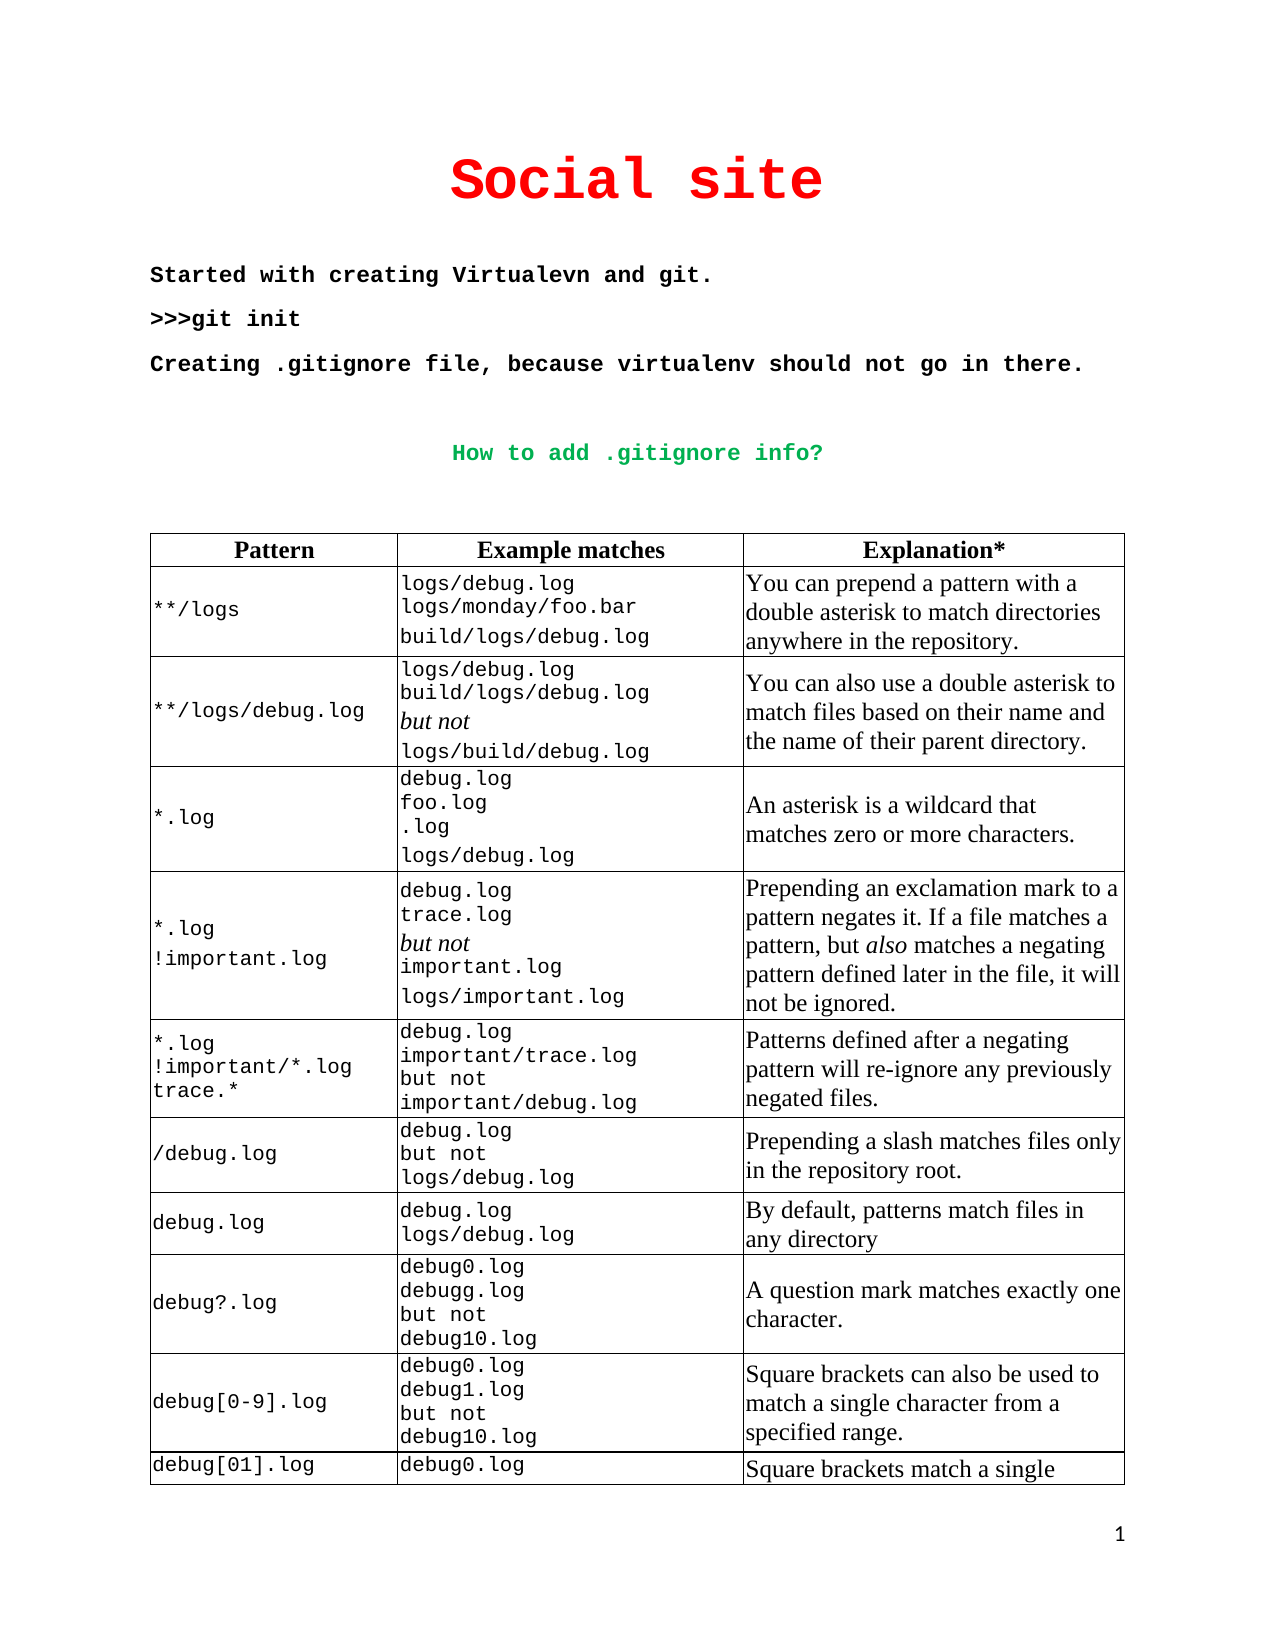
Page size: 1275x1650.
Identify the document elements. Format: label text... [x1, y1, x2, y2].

table_cell You can prepend a pattern with a double asterisk to match directories anywhere in the repository. [744, 567, 1124, 656]
table_cell debug.log foo.log .log logs/debug.log [398, 767, 743, 871]
table_cell Square brackets match a single character form the specified set. [744, 1453, 1124, 1484]
table_cell debug0.log debug1.log but not debug10.log [398, 1354, 743, 1451]
table_cell Prepending an exclamation mark to a pattern negates it. If a file matches a pattern, but also matches a negating pattern defined later in the file, it will not be ignored. [744, 872, 1124, 1018]
text >>>git init [150, 307, 1125, 333]
table_cell logs/debug.log logs/monday/foo.bar build/logs/debug.log [398, 567, 743, 656]
table_cell debug[01].log [151, 1453, 397, 1484]
table_cell Square brackets can also be used to match a single character from a specified range. [744, 1354, 1124, 1451]
table_cell **/logs [151, 567, 397, 656]
table_cell *.log !important.log [151, 872, 397, 1018]
table_header Pattern [151, 534, 397, 566]
table_cell An asterisk is a wildcard that matches zero or more characters. [744, 767, 1124, 871]
table_cell debug.log trace.log but not important.log logs/important.log [398, 872, 743, 1018]
text Creating .gitignore file, because virtualenv should not go in there. [150, 352, 1125, 378]
table_cell debug0.log debug1.log but not debug2.log debug01.log [398, 1453, 743, 1484]
table_cell *.log [151, 767, 397, 871]
table_cell Patterns defined after a negating pattern will re-ignore any previously negated files. [744, 1020, 1124, 1117]
text Started with creating Virtualevn and git. [150, 263, 1125, 289]
table_cell By default, patterns match files in any directory [744, 1193, 1124, 1254]
table_cell debug.log but not logs/debug.log [398, 1118, 743, 1192]
table_header Example matches [398, 534, 743, 566]
title Social site [150, 150, 1125, 216]
table_cell debug?.log [151, 1255, 397, 1353]
table_cell logs/debug.log build/logs/debug.log but not logs/build/debug.log [398, 657, 743, 766]
table_cell /debug.log [151, 1118, 397, 1192]
text How to add .gitignore info? [150, 441, 1125, 467]
table_cell A question mark matches exactly one character. [744, 1255, 1124, 1353]
table_cell debug.log [151, 1193, 397, 1254]
table_cell *.log !important/*.log trace.* [151, 1020, 397, 1117]
table_cell debug.log logs/debug.log [398, 1193, 743, 1254]
table_cell debug.log important/trace.log but not important/debug.log [398, 1020, 743, 1117]
table_cell debug[0-9].log [151, 1354, 397, 1451]
table_header Explanation* [744, 534, 1124, 566]
table_cell You can also use a double asterisk to match files based on their name and the name of their parent directory. [744, 657, 1124, 766]
table_cell **/logs/debug.log [151, 657, 397, 766]
table_cell debug0.log debugg.log but not debug10.log [398, 1255, 743, 1353]
table_cell Prepending a slash matches files only in the repository root. [744, 1118, 1124, 1192]
